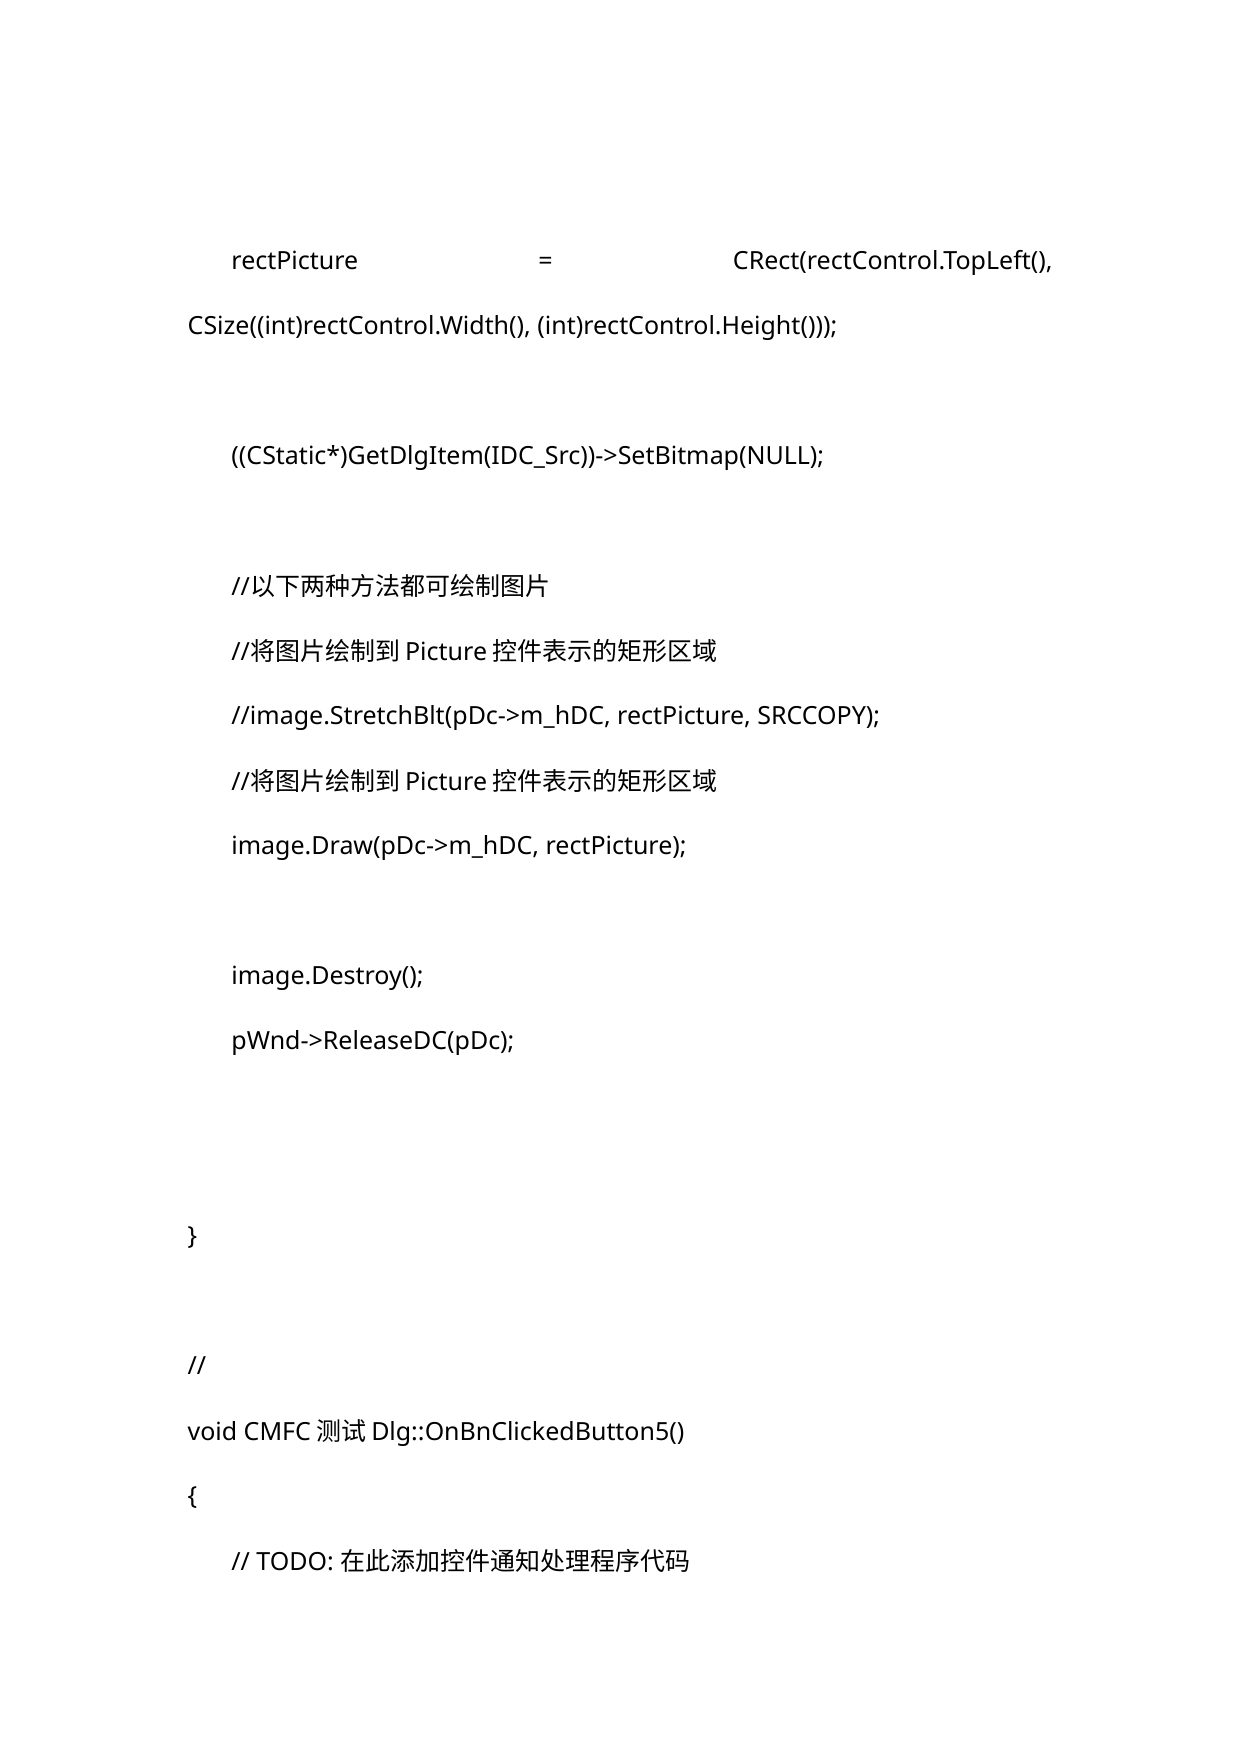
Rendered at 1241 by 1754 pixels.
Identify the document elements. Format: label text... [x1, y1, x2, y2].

text rectPicture = CRect(rectControl.TopLeft(), CSize((int)rectControl.Width(), (int)rectControl.Height())); [187, 227, 1053, 357]
text image.Draw(pDc->m_hDC, rectPicture); [187, 812, 1053, 877]
text //以下两种方法都可绘制图片 [187, 552, 1053, 617]
text image.Destroy(); [187, 942, 1053, 1007]
text //将图片绘制到Picture控件表示的矩形区域 [187, 617, 1053, 682]
text // [187, 1332, 1053, 1397]
text ((CStatic*)GetDlgItem(IDC_Src))->SetBitmap(NULL); [187, 422, 1053, 487]
text pWnd->ReleaseDC(pDc); [187, 1007, 1053, 1072]
text { [187, 1462, 1053, 1527]
text // TODO: 在此添加控件通知处理程序代码 [187, 1527, 1053, 1592]
text //将图片绘制到Picture控件表示的矩形区域 [187, 747, 1053, 812]
text void CMFC测试Dlg::OnBnClickedButton5() [187, 1397, 1053, 1462]
text } [187, 1202, 1053, 1267]
text //image.StretchBlt(pDc->m_hDC, rectPicture, SRCCOPY); [187, 682, 1053, 747]
